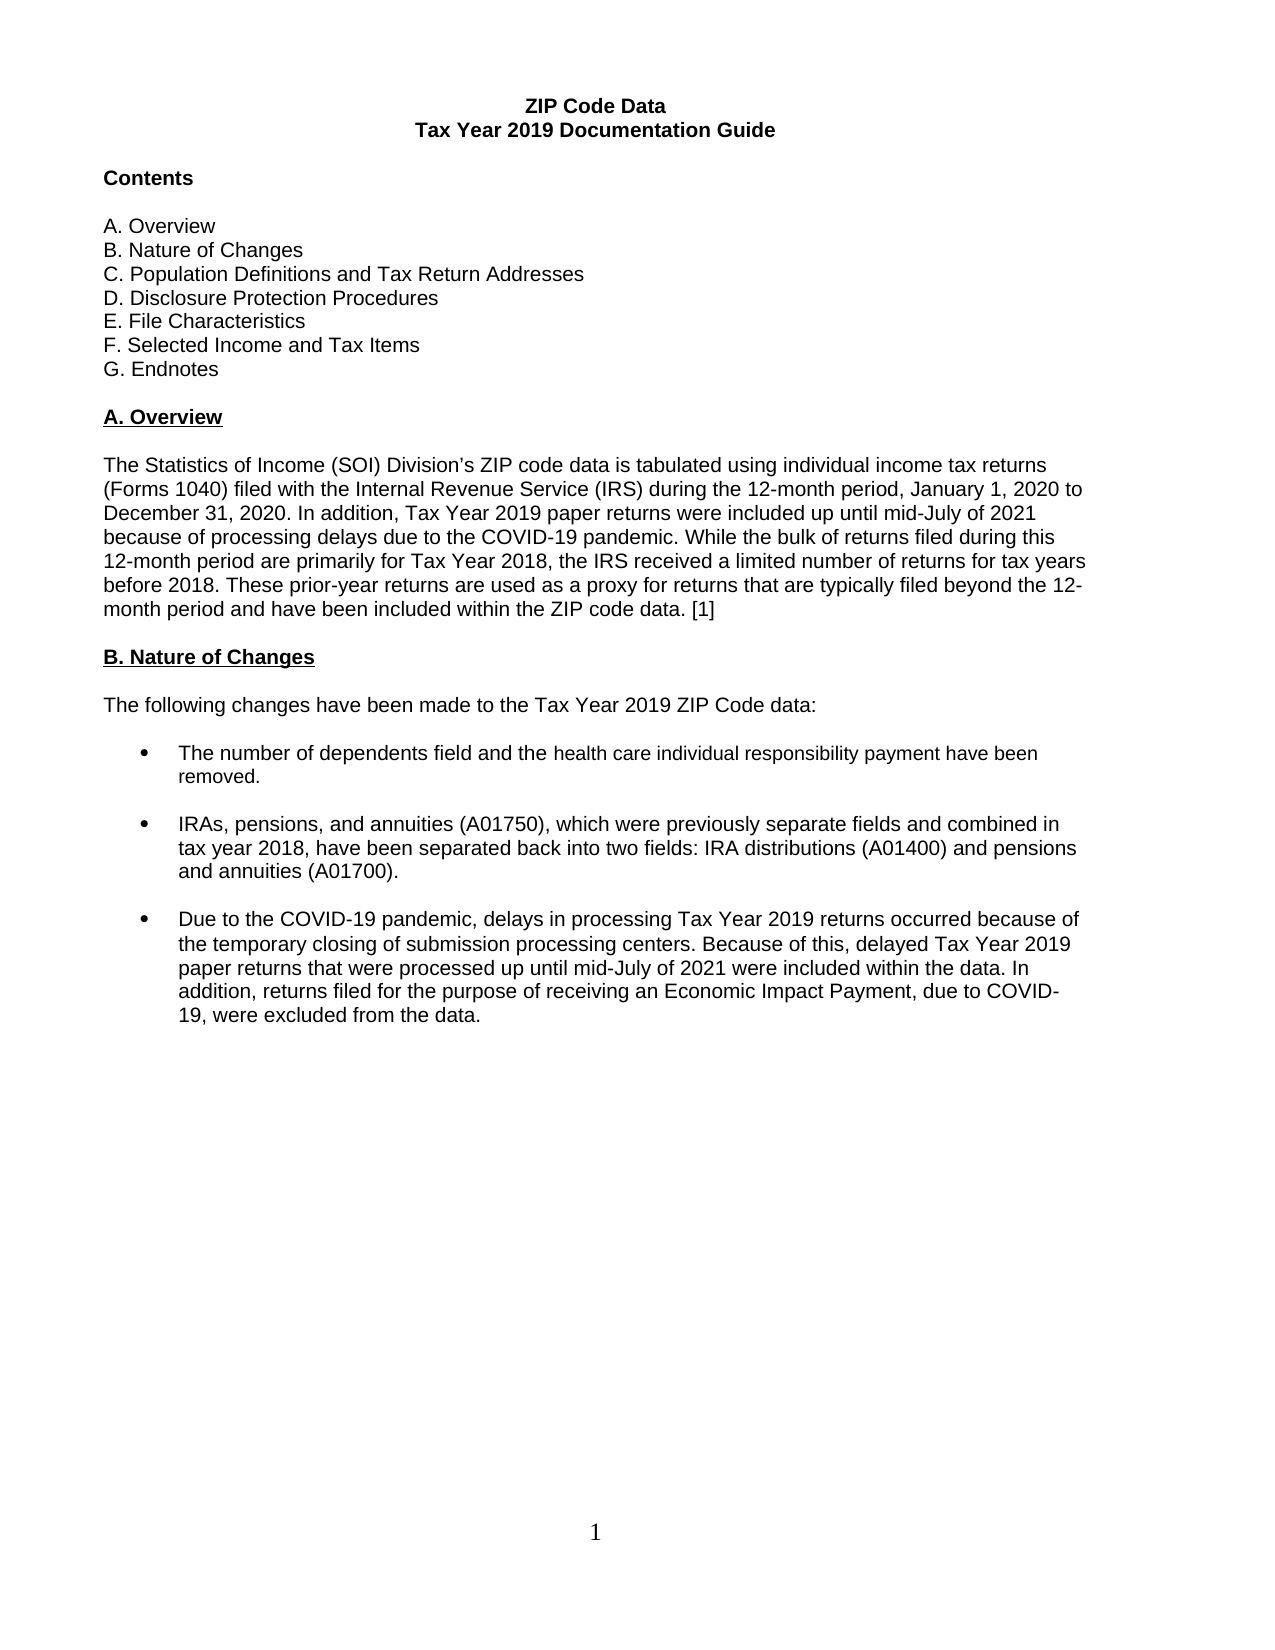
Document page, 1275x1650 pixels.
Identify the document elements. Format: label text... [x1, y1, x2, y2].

text The Statistics of Income (SOI) Division’s ZIP code data is tabulated using individual income tax returns (Forms 1040) filed with the Internal Revenue Service (IRS) during the 12-month period, January 1, 2020 to December 31, 2020. In addition, Tax Year 2019 paper returns were included up until mid-July of 2021 because of processing delays due to the COVID-19 pandemic. While the bulk of returns filed during this 12-month period are primarily for Tax Year 2018, the IRS received a limited number of returns for tax years before 2018. These prior-year returns are used as a proxy for returns that are typically filed beyond the 12-month period and have been included within the ZIP code data. [1] [103, 453, 1087, 621]
text E. File Characteristics [103, 309, 1087, 333]
text B. Nature of Changes [103, 645, 1087, 669]
list The number of dependents field and the health care individual responsibility payment have been removed. [141, 741, 1087, 787]
text F. Selected Income and Tax Items [103, 333, 1087, 357]
list Due to the COVID-19 pandemic, delays in processing Tax Year 2019 returns occurred because of the temporary closing of submission processing centers. Because of this, delayed Tax Year 2019 paper returns that were processed up until mid-July of 2021 were included within the data. In addition, returns filed for the purpose of receiving an Economic Impact Payment, due to COVID-19, were excluded from the data. [141, 907, 1087, 1027]
text B. Nature of Changes [103, 237, 1087, 261]
text C. Population Definitions and Tax Return Addresses [103, 261, 1087, 285]
text Contents [103, 166, 1087, 189]
text A. Overview [103, 405, 1087, 429]
text ZIP Code Data [103, 94, 1087, 118]
text The following changes have been made to the Tax Year 2019 ZIP Code data: [103, 693, 1087, 717]
text G. Endnotes [103, 357, 1087, 381]
text Tax Year 2019 Documentation Guide [103, 118, 1087, 142]
text A. Overview [103, 213, 1087, 237]
text D. Disclosure Protection Procedures [103, 285, 1087, 309]
list IRAs, pensions, and annuities (A01750), which were previously separate fields and combined in tax year 2018, have been separated back into two fields: IRA distributions (A01400) and pensions and annuities (A01700). [141, 811, 1087, 883]
